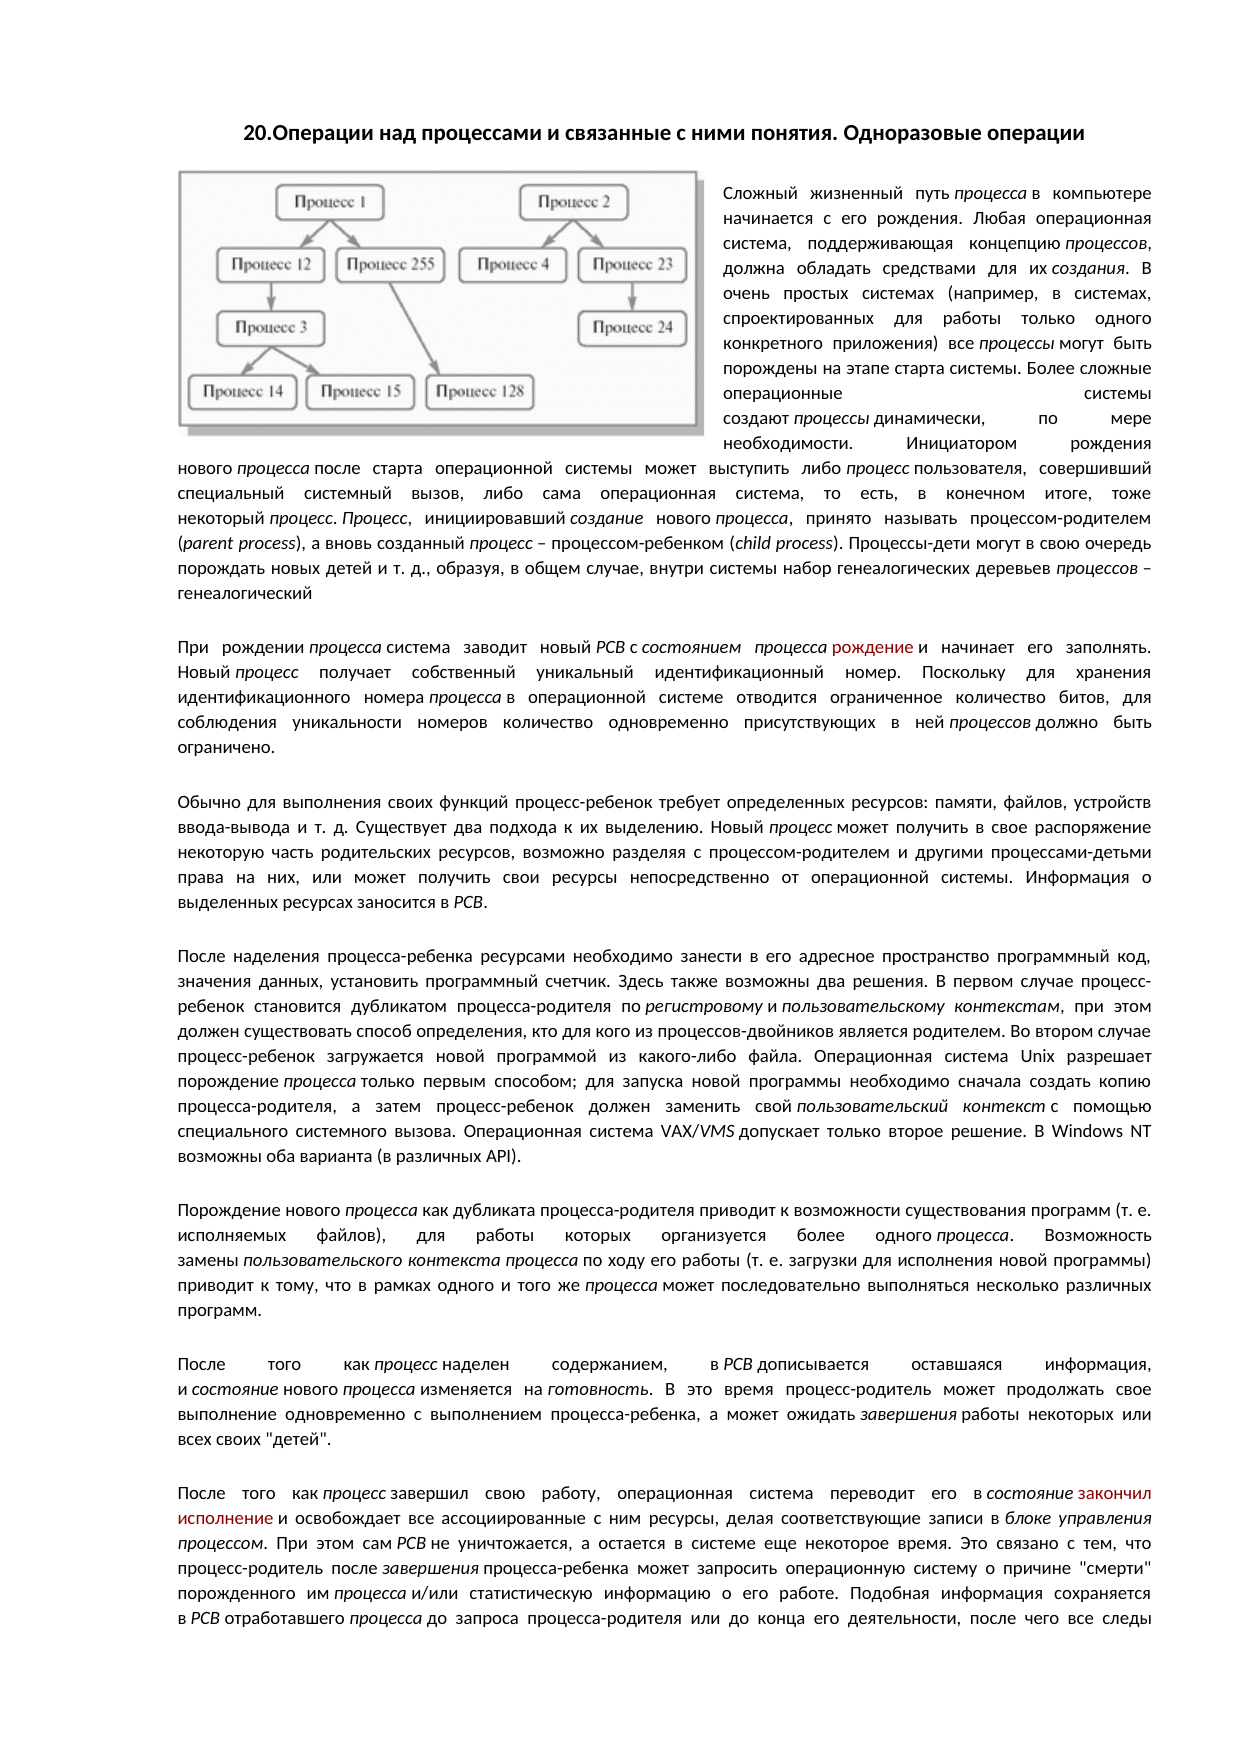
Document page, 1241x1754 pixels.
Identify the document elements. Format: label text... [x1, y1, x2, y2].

text После того как процесс наделен содержанием, в PCB дописывается оставшаяся информация, и состояние нового процесса изменяется на готовность. В это время процесс-родитель может продолжать свое выполнение одновременно с выполнением процесса-ребенка, а может ожидать завершения работы некоторых или всех своих "детей". [177, 1350, 1152, 1450]
picture [177, 170, 705, 437]
text Обычно для выполнения своих функций процесс-ребенок требует определенных ресурсов: памяти, файлов, устройств ввода-вывода и т. д. Существует два подхода к их выделению. Новый процесс может получить в свое распоряжение некоторую часть родительских ресурсов, возможно разделяя с процессом-родителем и другими процессами-детьми права на них, или может получить свои ресурсы непосредственно от операционной системы. Информация о выделенных ресурсах заносится в PCB. [177, 788, 1152, 913]
text Порождение нового процесса как дубликата процесса-родителя приводит к возможности существования программ (т. е. исполняемых файлов), для работы которых организуется более одного процесса. Возможность замены пользовательского контекста процесса по ходу его работы (т. е. загрузки для исполнения новой программы) приводит к тому, что в рамках одного и того же процесса может последовательно выполняться несколько различных программ. [177, 1196, 1152, 1321]
text При рождении процесса система заводит новый PCB с состоянием процесса рождение и начинает его заполнять. Новый процесс получает собственный уникальный идентификационный номер. Поскольку для хранения идентификационного номера процесса в операционной системе отводится ограниченное количество битов, для соблюдения уникальности номеров количество одновременно присутствующих в ней процессов должно быть ограничено. [177, 634, 1152, 759]
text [177, 1479, 1152, 1629]
text После наделения процесса-ребенка ресурсами необходимо занести в его адресное пространство программный код, значения данных, установить программный счетчик. Здесь также возможны два решения. В первом случае процесс-ребенок становится дубликатом процесса-родителя по регистровому и пользовательскому контекстам, при этом должен существовать способ определения, кто для кого из процессов-двойников является родителем. Во втором случае процесс-ребенок загружается новой программой из какого-либо файла. Операционная система Unix разрешает порождение процесса только первым способом; для запуска новой программы необходимо сначала создать копию процесса-родителя, а затем процесс-ребенок должен заменить свой пользовательский контекст с помощью специального системного вызова. Операционная система VAX/VMS допускает только второе решение. В Windows NT возможны оба варианта (в различных API). [177, 942, 1152, 1167]
text 20.Операции над процессами и связанные с ними понятия. Одноразовые операции [177, 118, 1152, 146]
